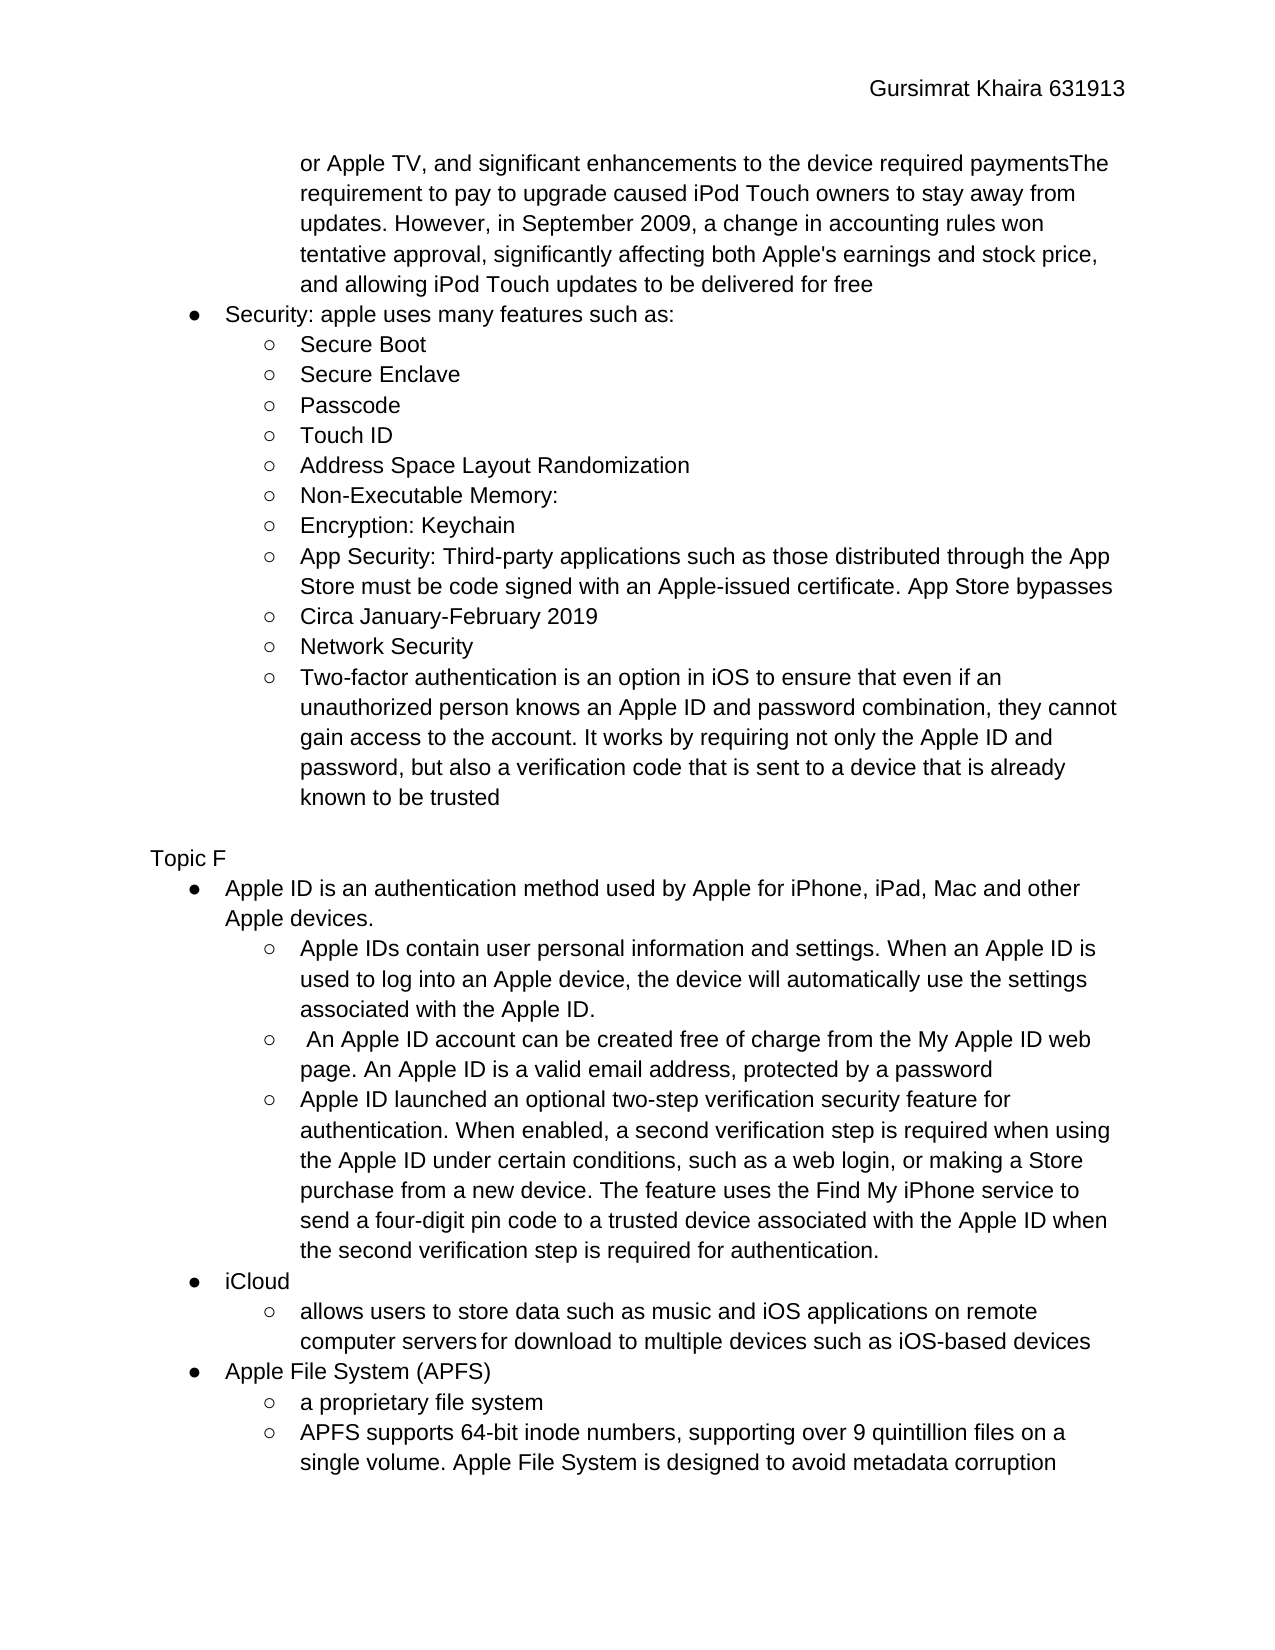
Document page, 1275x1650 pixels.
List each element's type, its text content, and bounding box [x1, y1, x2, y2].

list a proprietary file system [262, 1388, 1125, 1415]
list Non-Executable Memory: [262, 482, 1125, 509]
list Two-factor authentication is an option in iOS to ensure that even if an unauthorized person knows an Apple ID and password combination, they cannot gain access to the account. It works by requiring not only the Apple ID and password, but also a verification code that is sent to a device that is already known to be trusted [262, 663, 1125, 811]
list Network Security [262, 633, 1125, 660]
list Apple ID is an authentication method used by Apple for iPhone, iPad, Mac and other Apple devices. [187, 875, 1125, 932]
list Circa January-February 2019 [262, 603, 1125, 629]
list Encryption: Keychain [262, 512, 1125, 539]
list Secure Boot [262, 331, 1125, 358]
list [262, 150, 1125, 297]
list Apple ID launched an optional two-step verification security feature for authentication. When enabled, a second verification step is required when using the Apple ID under certain conditions, such as a web login, or making a Store purchase from a new device. The feature uses the Find My iPhone service to send a four-digit pin code to a trusted device associated with the Apple ID when the second verification step is required for authentication. [262, 1086, 1125, 1264]
list An Apple ID account can be created free of charge from the My Apple ID web page. An Apple ID is a valid email address, protected by a password [262, 1026, 1125, 1083]
list Security: apple uses many features such as: [187, 301, 1125, 327]
list App Security: Third-party applications such as those distributed through the App Store must be code signed with an Apple-issued certificate. App Store bypasses [262, 543, 1125, 599]
list Secure Enclave [262, 361, 1125, 388]
list Address Space Layout Randomization [262, 452, 1125, 478]
text Topic F [150, 845, 1125, 871]
list Passcode [262, 392, 1125, 418]
list allows users to store data such as music and iOS applications on remote computer servers for download to multiple devices such as iOS-based devices [262, 1298, 1125, 1354]
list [262, 1419, 1125, 1475]
list iCloud [187, 1268, 1125, 1294]
list Apple File System (APFS) [187, 1358, 1125, 1385]
list Apple IDs contain user personal information and settings. When an Apple ID is used to log into an Apple device, the device will automatically use the settings associated with the Apple ID. [262, 935, 1125, 1022]
list Touch ID [262, 422, 1125, 448]
